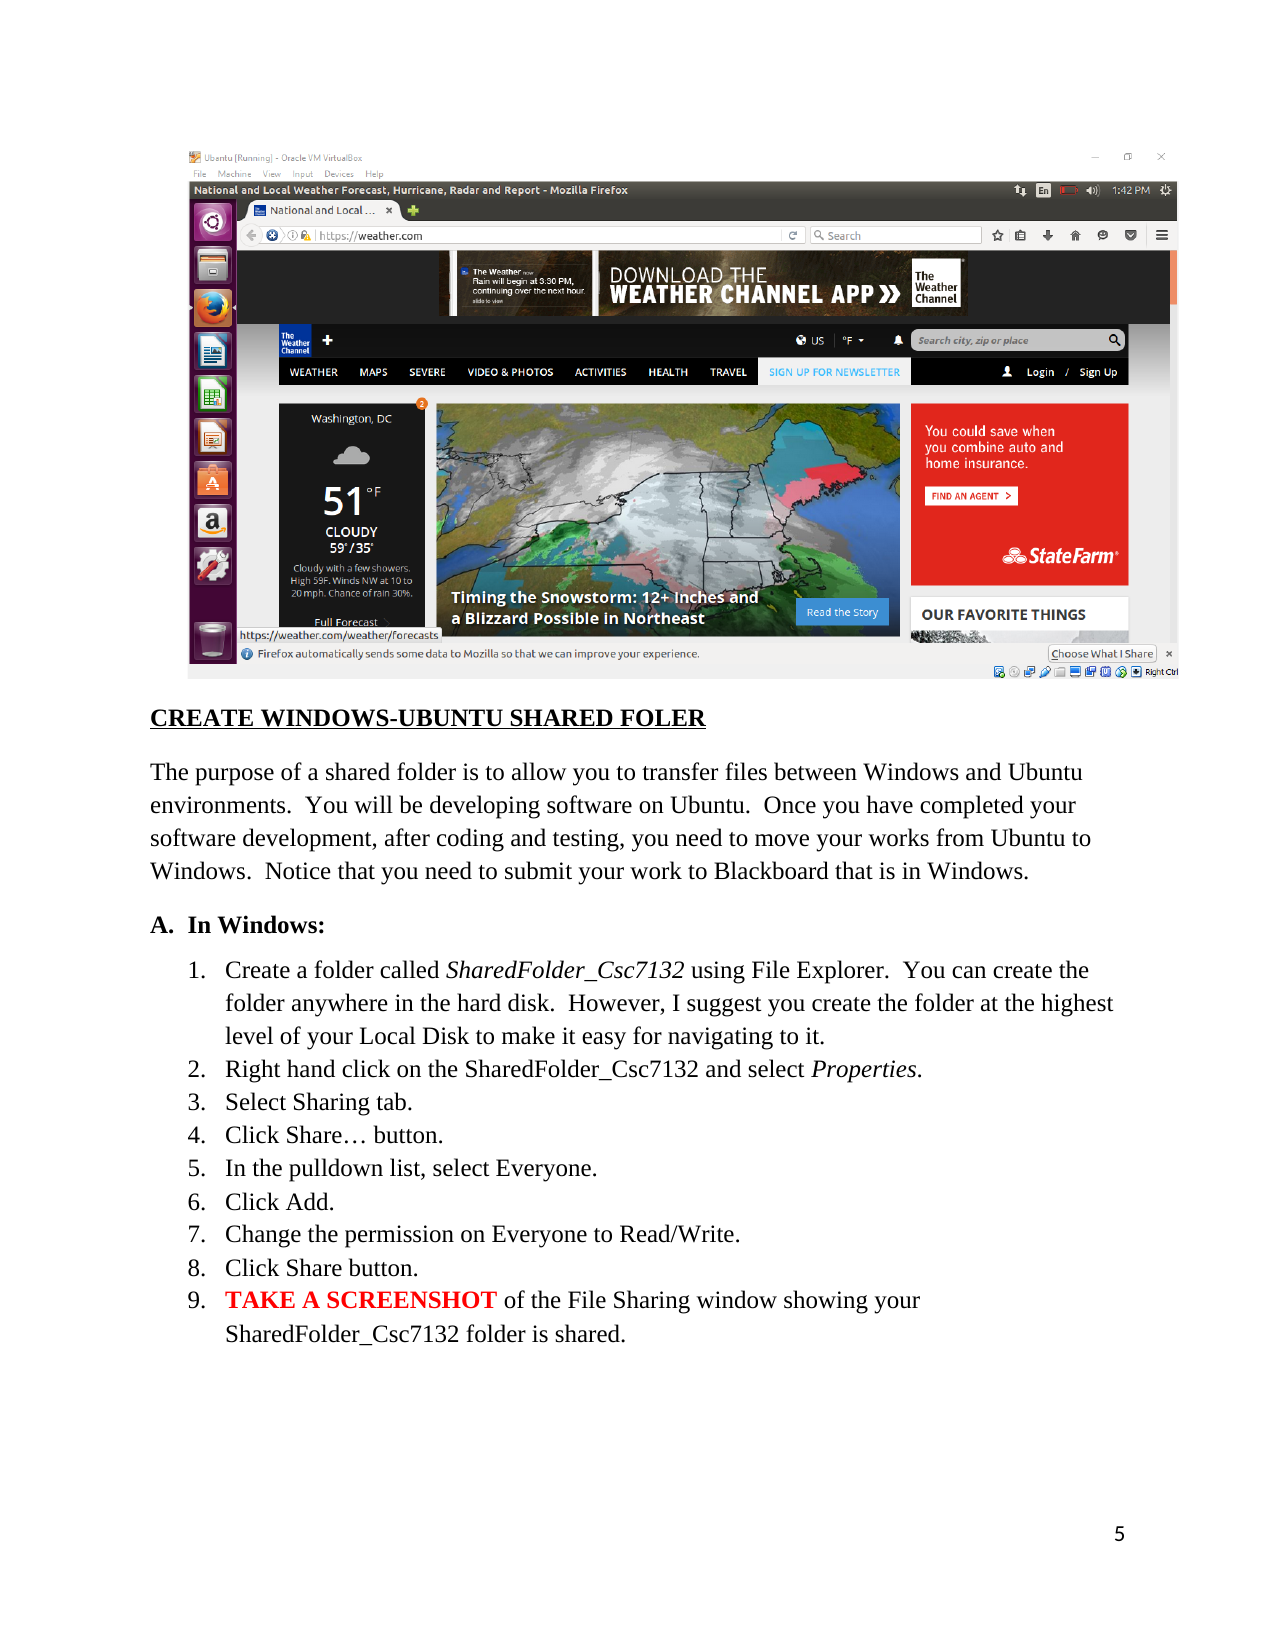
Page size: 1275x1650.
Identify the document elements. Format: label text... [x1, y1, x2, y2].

list Change the permission on Everyone to Read/Write. [187, 1219, 1125, 1248]
list Click Add. [187, 1187, 1125, 1215]
picture [187, 150, 1179, 679]
list TAKE A SCREENSHOT of the File Sharing window showing your SharedFolder_Csc7132 folder is shared. [187, 1286, 1125, 1347]
text CREATE WINDOWS-UBUNTU SHARED FOLER [150, 703, 1125, 732]
list In the pulldown list, select Everyone. [187, 1153, 1125, 1182]
list Create a folder called SharedFolder_Csc7132 using File Explorer. You can create the folder anywhere in the hard disk. However, I suggest you create the folder at the highest level of your Local Disk to make it easy for navigating to it. [187, 955, 1125, 1050]
list Right hand click on the SharedFolder_Csc7132 and select Properties. [187, 1054, 1125, 1083]
list Select Sharing tab. [187, 1087, 1125, 1116]
list In Windows: [150, 910, 1125, 939]
text The purpose of a shared folder is to allow you to transfer files between Windows and Ubuntu environments. You will be developing software on Ubuntu. Once you have completed your software development, after coding and testing, you need to move your works from Ubuntu to Windows. Notice that you need to submit your work to Blackboard that is in Windows. [150, 757, 1125, 885]
list Click Share button. [187, 1253, 1125, 1281]
list Click Share… button. [187, 1121, 1125, 1149]
